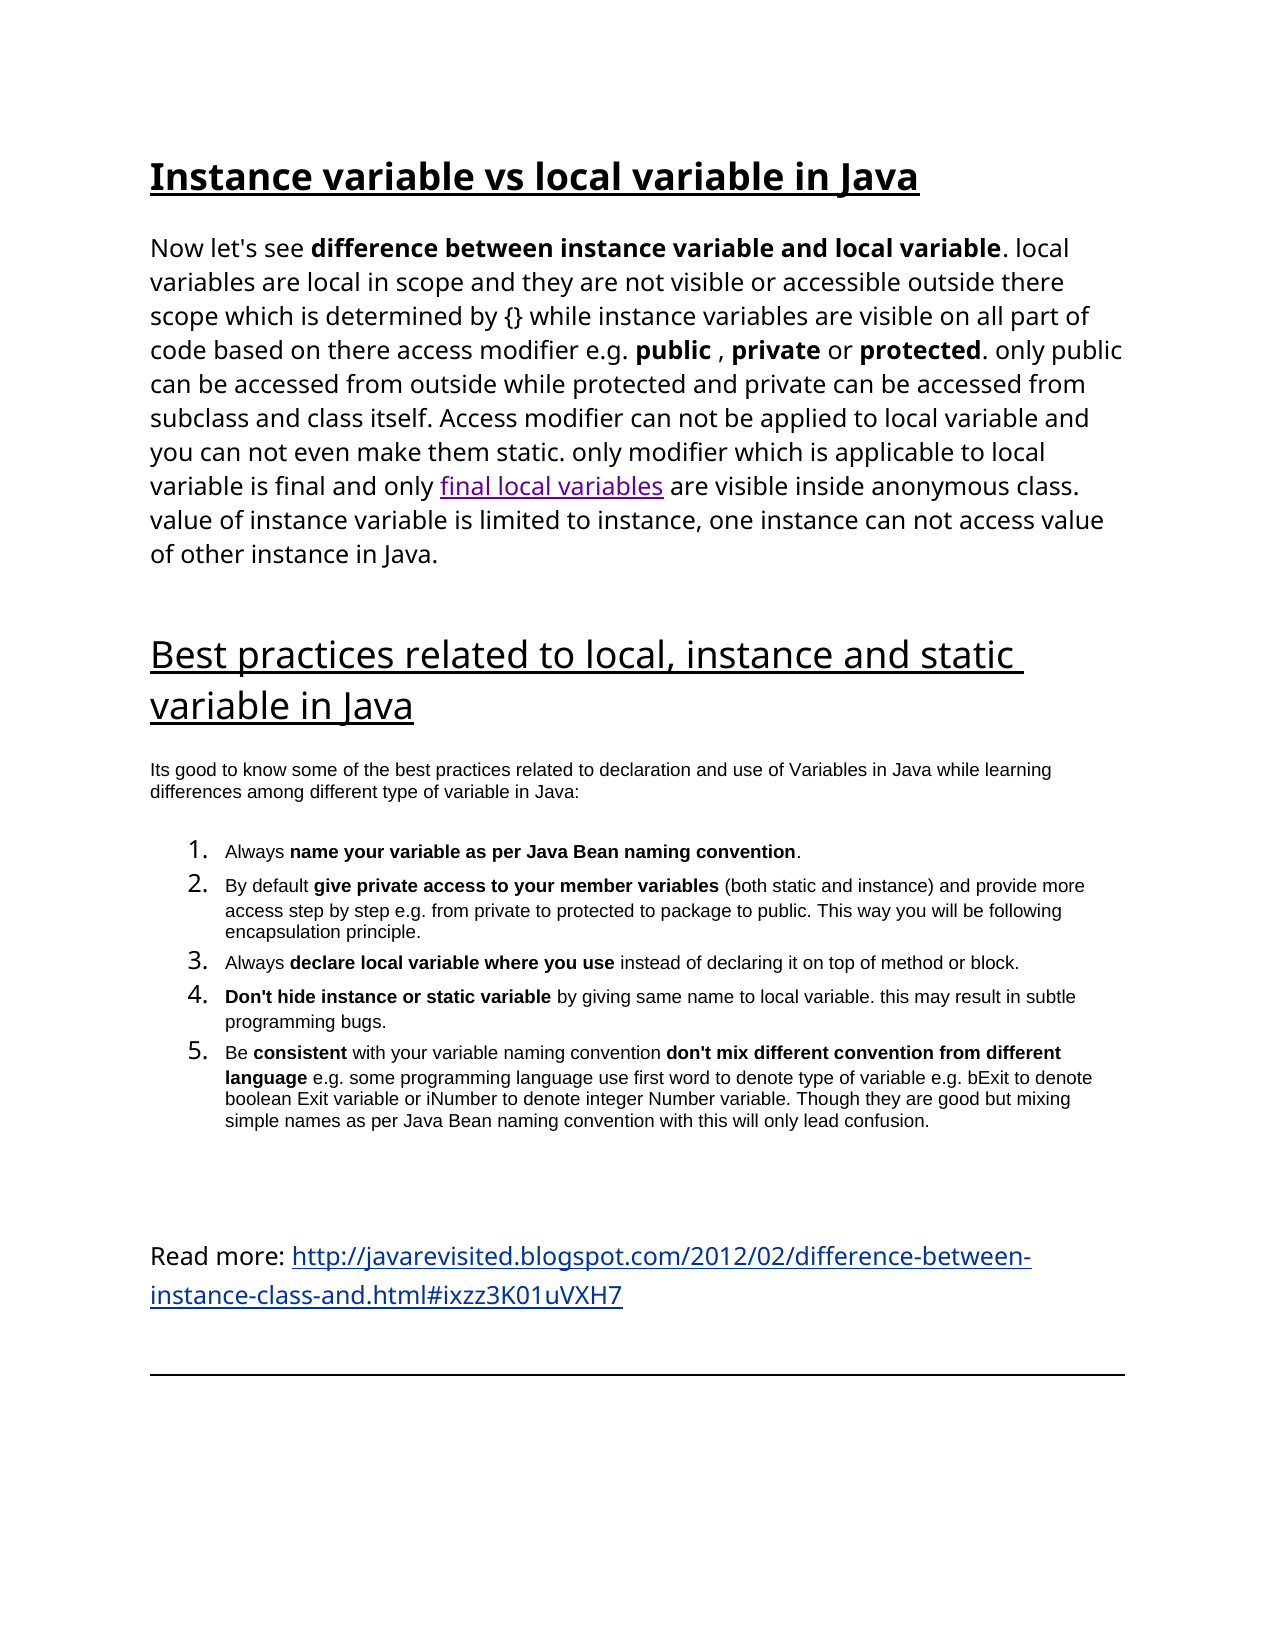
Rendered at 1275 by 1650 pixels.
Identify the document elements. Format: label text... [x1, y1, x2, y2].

list Always declare local variable where you use instead of declaring it on top of method or block. [187, 943, 1125, 977]
list Don't hide instance or static variable by giving same name to local variable. this may result in subtle programming bugs. [187, 977, 1125, 1032]
text Read more: http://javarevisited.blogspot.com/2012/02/difference-between-instance-class-and.html#ixzz3K01uVXH7 [150, 1160, 1125, 1312]
text Best practices related to local, instance and static variable in Java [150, 628, 1125, 730]
list By default give private access to your member variables (both static and instance) and provide more access step by step e.g. from private to protected to package to public. This way you will be following encapsulation principle. [187, 866, 1125, 943]
list Always name your variable as per Java Bean naming convention. [187, 832, 1125, 866]
text Instance variable vs local variable in Java [150, 150, 1125, 201]
text Now let's see difference between instance variable and local variable. local variables are local in scope and they are not visible or accessible outside there scope which is determined by {} while instance variables are visible on all part of code based on there access modifier e.g. public , private or protected. only public can be accessed from outside while protected and private can be accessed from subclass and class itself. Access modifier can not be applied to local variable and you can not even make them static. only modifier which is applicable to local variable is final and only final local variables are visible inside anonymous class. value of instance variable is limited to instance, one instance can not access value of other instance in Java. [150, 230, 1125, 599]
list Be consistent with your variable naming convention don't mix different convention from different language e.g. some programming language use first word to denote type of variable e.g. bExit to denote boolean Exit variable or iNumber to denote integer Number variable. Though they are good but mixing simple names as per Java Bean naming convention with this will only lead confusion. [187, 1032, 1125, 1131]
text Its good to know some of the best practices related to declaration and use of Variables in Java while learning differences among different type of variable in Java: [150, 759, 1125, 802]
